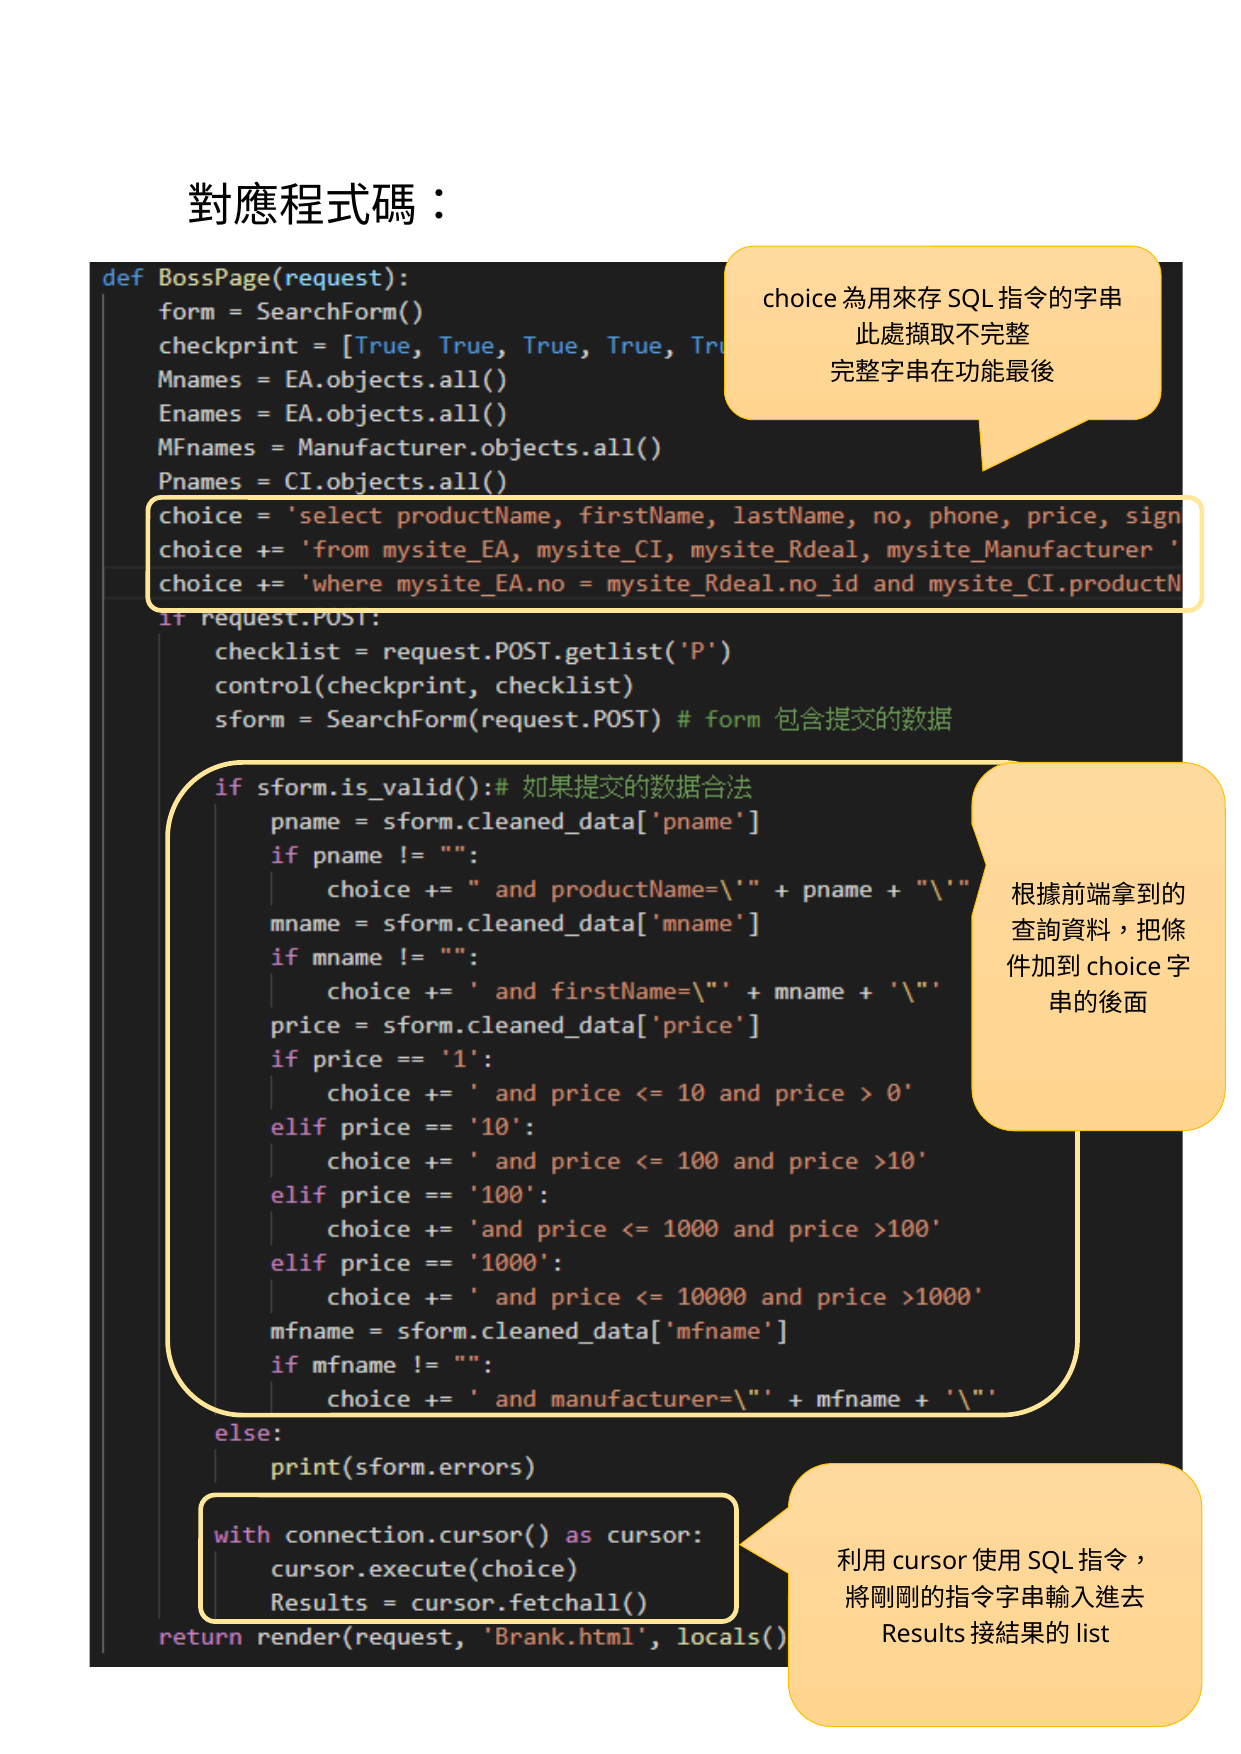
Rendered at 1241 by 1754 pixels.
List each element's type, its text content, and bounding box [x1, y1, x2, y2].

picture [203, 1498, 734, 1619]
picture [151, 500, 1183, 608]
picture [170, 765, 1075, 1412]
text 對應程式碼： [187, 164, 1053, 239]
picture [89, 262, 1183, 1667]
